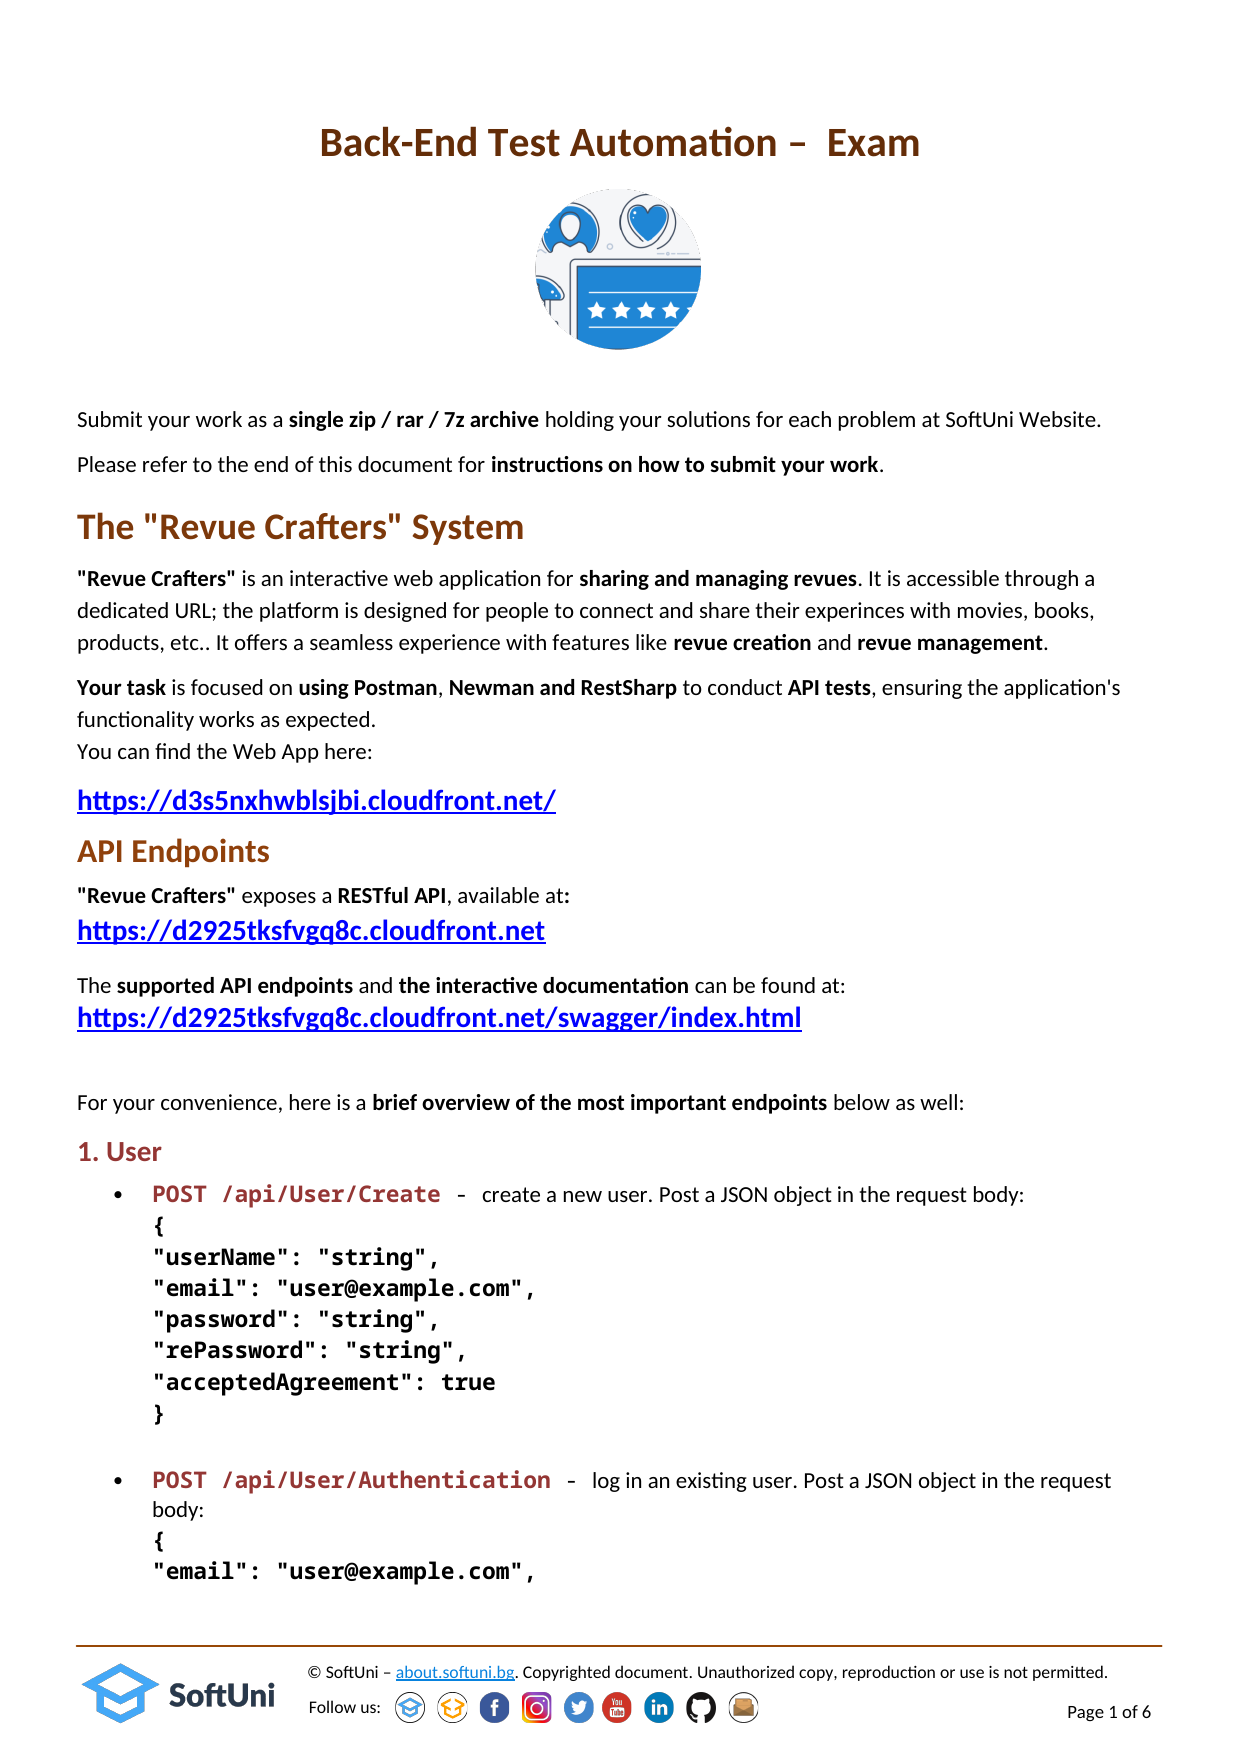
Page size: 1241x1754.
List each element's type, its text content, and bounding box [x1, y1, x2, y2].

subtitle API Endpoints [77, 830, 1163, 871]
picture [602, 1692, 632, 1723]
picture [686, 1692, 716, 1723]
text Submit your work as a single zip / rar / 7z archive holding your solutions for each problem at SoftUni Website. [77, 405, 1163, 433]
picture [728, 1692, 759, 1723]
list POST /api/User/Create - create a new user. Post a JSON object in the request body: { "userName": "string", "email": "user@example.com", "password": "string", "rePassword": "string", "acceptedAgreement": true } [114, 1178, 1163, 1428]
text The supported API endpoints and the interactive documentation can be found at: [77, 971, 1163, 999]
text "Revue Crafters" exposes a RESTful API, available at: https://d2925tksfvgq8c.cloudfront.net [77, 881, 1163, 949]
picture [395, 1692, 425, 1723]
picture [665, 1714, 674, 1723]
picture [644, 1692, 653, 1701]
picture [437, 1692, 468, 1723]
subtitle 1. User [77, 1133, 1163, 1168]
text Please refer to the end of this document for instructions on how to submit your work. [77, 450, 1163, 478]
picture [658, 1705, 667, 1714]
subtitle The "Revue Crafters" System [77, 503, 1163, 549]
picture [529, 183, 711, 352]
text Your task is focused on using Postman, Newman and RestSharp to conduct API tests, ensuring the application's functionality works as expected. You can find the Web App here: [77, 673, 1163, 765]
picture [479, 1692, 510, 1723]
picture [665, 1692, 674, 1701]
picture [522, 1692, 552, 1723]
text https://d2925tksfvgq8c.cloudfront.net/swagger/index.html [77, 999, 1163, 1035]
text "Revue Crafters" is an interactive web application for sharing and managing revues. It is accessible through a dedicated URL; the platform is designed for people to connect and share their experinces with movies, books, products, etc.. It offers a seamless experience with features like revue creation and revue management. [77, 564, 1163, 656]
text https://d3s5nxhwblsjbi.cloudfront.net/ [77, 782, 1163, 818]
picture [75, 1658, 281, 1729]
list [114, 1464, 1163, 1586]
text For your convenience, here is a brief overview of the most important endpoints below as well: [77, 1088, 1163, 1116]
text Back-End Test Automation – Exam [77, 116, 1163, 167]
picture [564, 1692, 594, 1723]
picture [644, 1714, 653, 1723]
